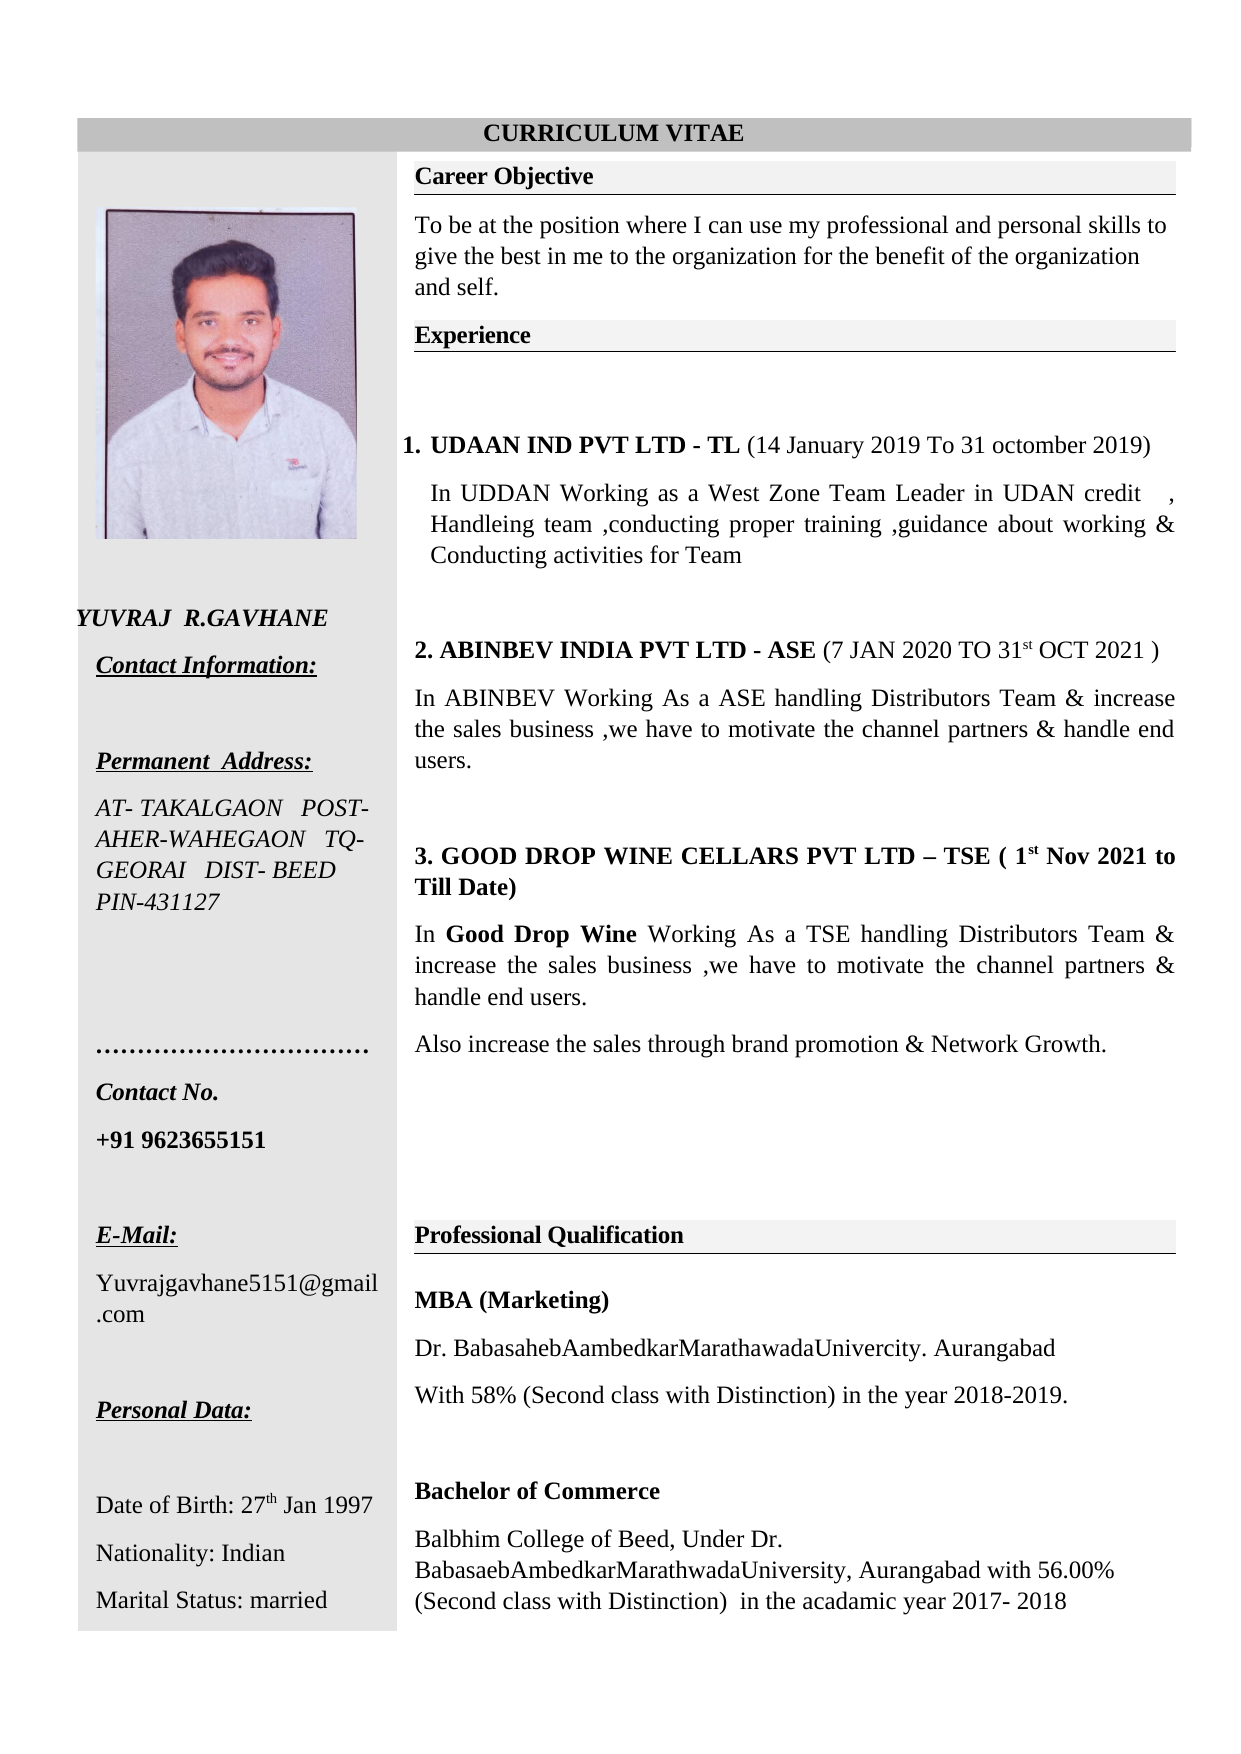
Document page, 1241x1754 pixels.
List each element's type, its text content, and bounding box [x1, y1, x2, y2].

picture [95, 207, 357, 539]
table_header Career Objective To be at the position where I can use my professional and personal skills to give the best in me to the organization for the benefit of the organization and self. Experience UDAAN IND PVT LTD - TL (14 January 2019 To 31 octomber 2019) In UDDAN Working as a West Zone Team Leader in UDAN credit , Handleing team ,conducting proper training ,guidance about working & Conducting activities for Team 2. ABINBEV INDIA PVT LTD - ASE (7 JAN 2020 TO 31st OCT 2021 ) In ABINBEV Working As a ASE handling Distributors Team & increase the sales business ,we have to motivate the channel partners & handle end users. 3. GOOD DROP WINE CELLARS PVT LTD – TSE ( 1st Nov 2021 to Till Date) In Good Drop Wine Working As a TSE handling Distributors Team & increase the sales business ,we have to motivate the channel partners & handle end users. Also increase the sales through brand promotion & Network Growth. Professional Qualification MBA (Marketing) Dr. BabasahebAambedkarMarathawadaUnivercity. Aurangabad With 58% (Second class with Distinction) in the year 2018-2019. Bachelor of Commerce Balbhim College of Beed, Under Dr. BabasaebAmbedkarMarathwadaUniversity, Aurangabad with 56.00% (Second class with Distinction) in the acadamic year 2017- 2018 Higher Secondary Education (HSC) Maharastra State Borad of Higher Secondary Education Aurangabad with 77.69% (First class with Distinction) in the acadamic year 2014- 2015. Secondary School Education (SSC) Maharastra State Borad of Secondary and Higher Secondary Education Pune with 70.60% (First class with Distinction) in the acadamic year 2012- 2013 Interest To be best in Sales and Marketing Acquiring knowledge in other fields. [397, 118, 1193, 1631]
table_header YUVRAJ R.GAVHANE Contact Information: Permanent Address: AT- TAKALGAON POST- AHER-WAHEGAON TQ- GEORAI DIST- BEED PIN-431127 …………………………… Contact No. +91 9623655151 E-Mail: Yuvrajgavhane5151@gmail.com Personal Data: Date of Birth: 27th Jan 1997 Nationality: Indian Marital Status: married Languages Known: Hindi, English, Marathi. Hobbies: Listening music,Travelling, Watching and playing cricket [78, 152, 397, 1631]
